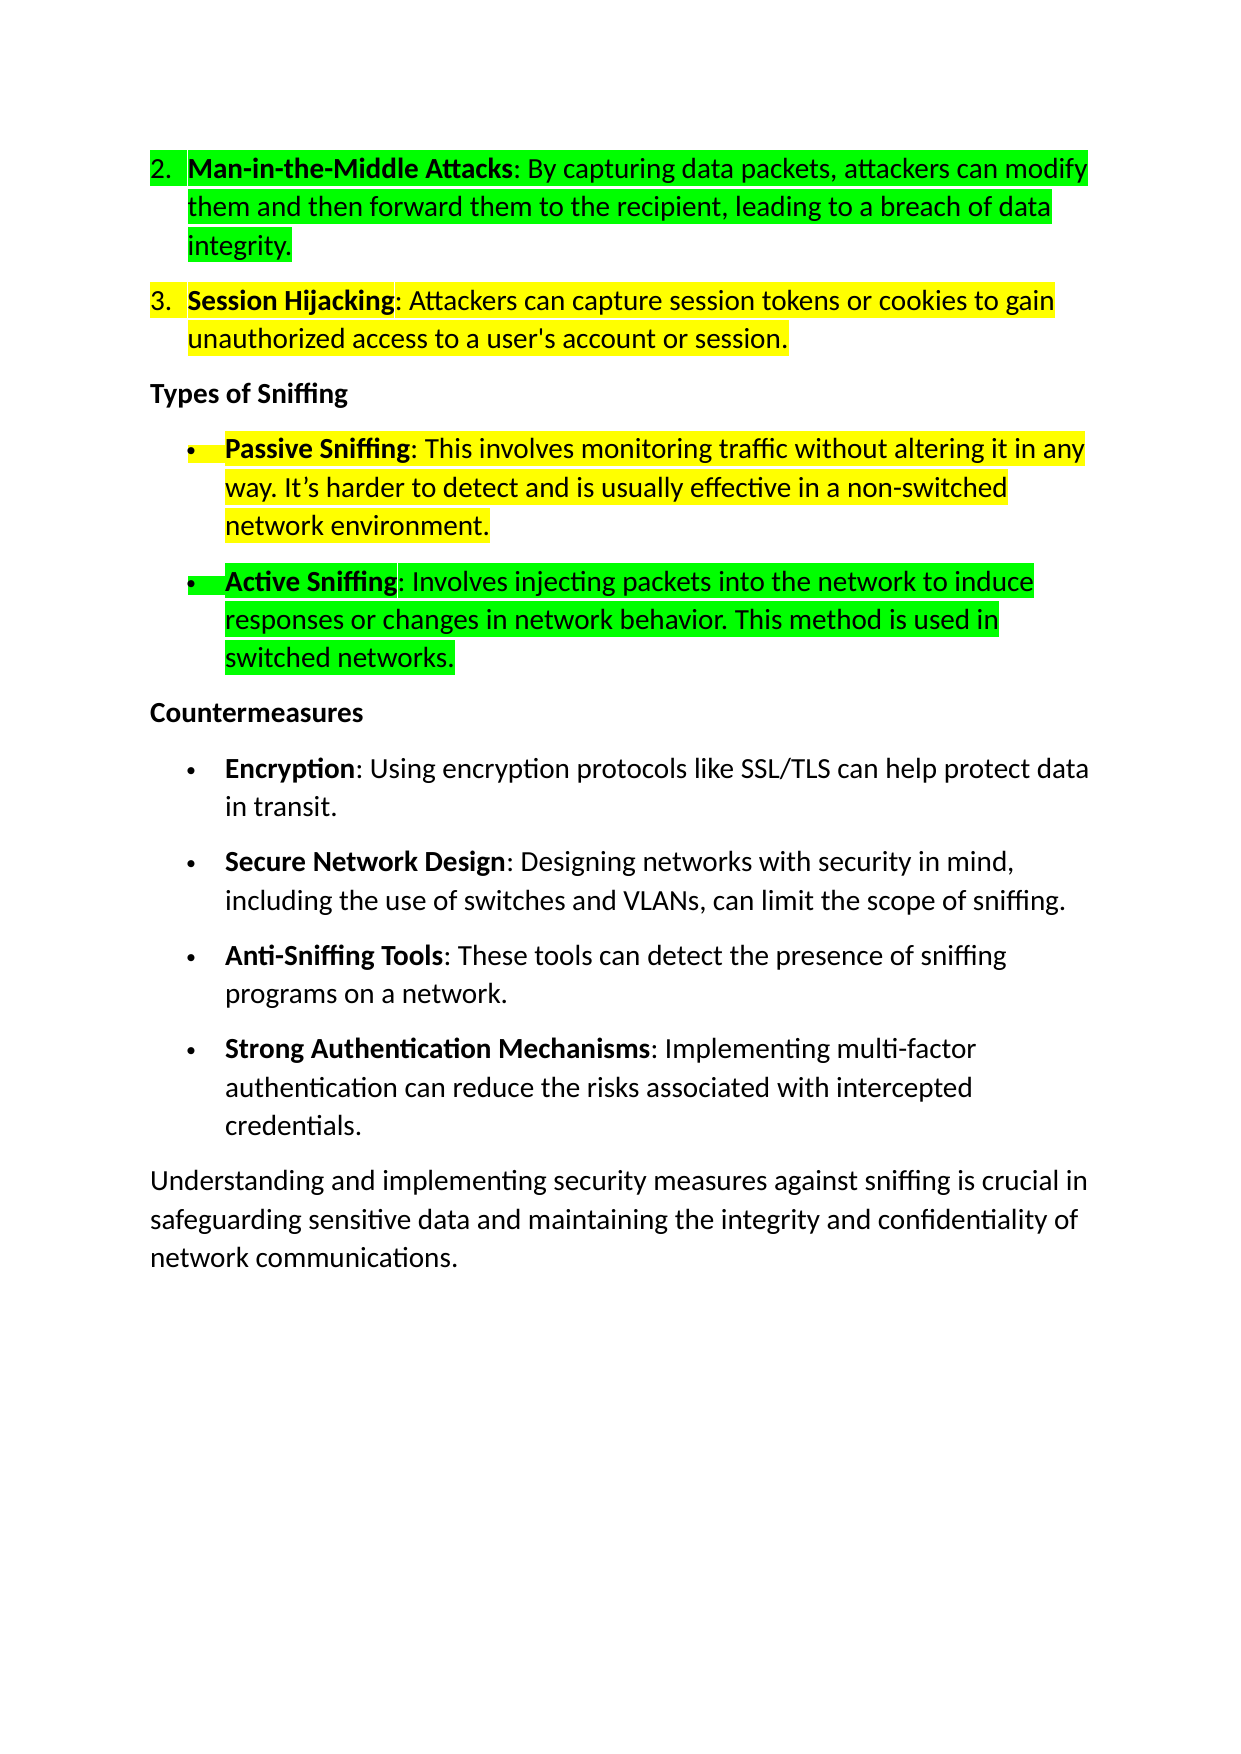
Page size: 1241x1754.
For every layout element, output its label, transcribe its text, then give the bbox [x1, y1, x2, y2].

list Active Sniffing: Involves injecting packets into the network to induce responses or changes in network behavior. This method is used in switched networks. [187, 563, 1090, 675]
text Types of Sniffing [150, 376, 1090, 411]
list Man-in-the-Middle Attacks: By capturing data packets, attackers can modify them and then forward them to the recipient, leading to a breach of data integrity. [150, 150, 1090, 262]
text Countermeasures [150, 694, 1090, 730]
list Secure Network Design: Designing networks with security in mind, including the use of switches and VLANs, can limit the scope of sniffing. [187, 843, 1090, 917]
list Session Hijacking: Attackers can capture session tokens or cookies to gain unauthorized access to a user's account or session. [150, 282, 1090, 356]
list Encryption: Using encryption protocols like SSL/TLS can help protect data in transit. [187, 750, 1090, 824]
list Anti-Sniffing Tools: These tools can detect the presence of sniffing programs on a network. [187, 937, 1090, 1011]
list Strong Authentication Mechanisms: Implementing multi-factor authentication can reduce the risks associated with intercepted credentials. [187, 1030, 1090, 1143]
text Understanding and implementing security measures against sniffing is crucial in safeguarding sensitive data and maintaining the integrity and confidentiality of network communications. [150, 1162, 1090, 1275]
list Passive Sniffing: This involves monitoring traffic without altering it in any way. It’s harder to detect and is usually effective in a non-switched network environment. [187, 431, 1090, 543]
